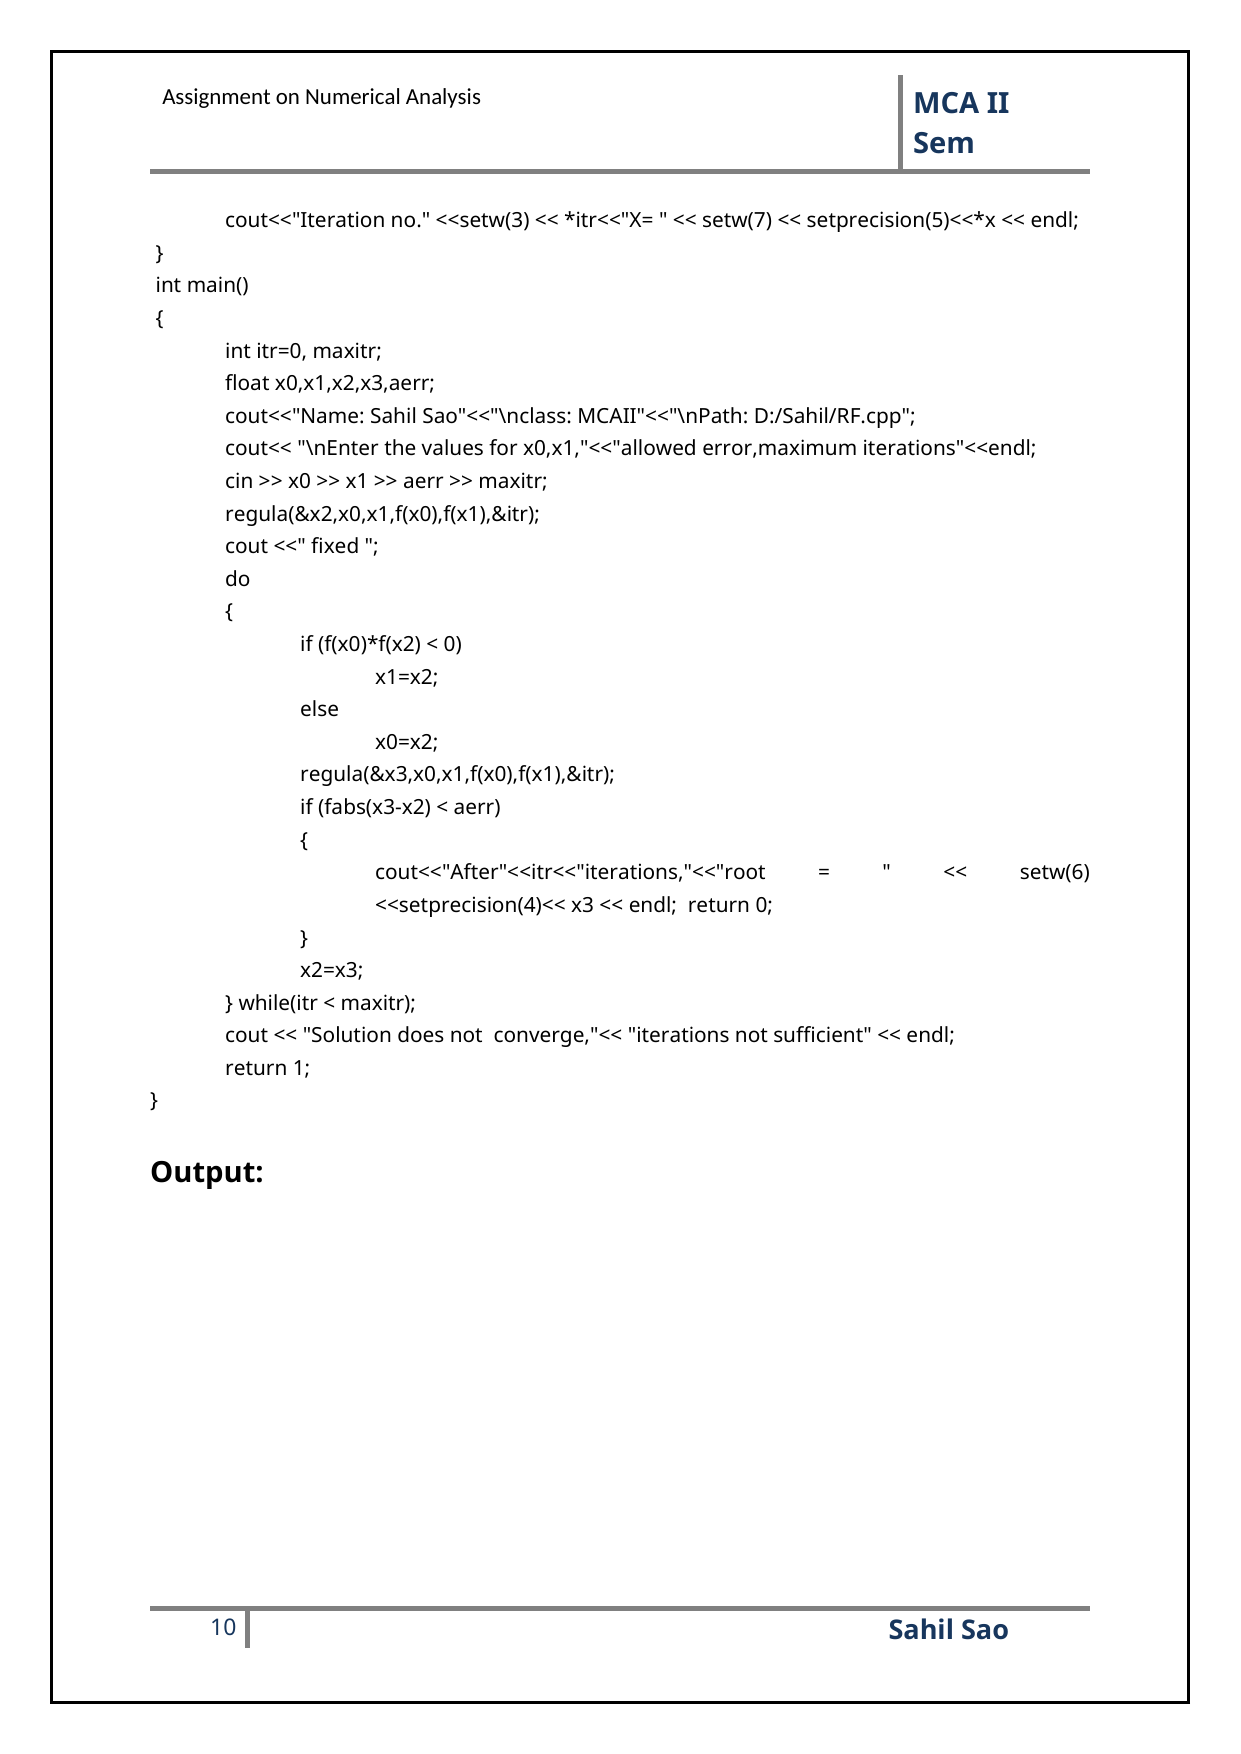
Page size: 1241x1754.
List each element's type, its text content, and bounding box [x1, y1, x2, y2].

text regula(&x2,x0,x1,f(x0),f(x1),&itr); [150, 499, 1090, 527]
text cout << "Solution does not converge,"<< "iterations not sufficient" << endl; [150, 1020, 1090, 1049]
text if (fabs(x3-x2) < aerr) [150, 792, 1090, 821]
text float x0,x1,x2,x3,aerr; [150, 368, 1090, 397]
text { [150, 825, 1090, 853]
text do [150, 564, 1090, 592]
text int main() [150, 271, 1090, 299]
text regula(&x3,x0,x1,f(x0),f(x1),&itr); [150, 759, 1090, 788]
text x2=x3; [150, 955, 1090, 984]
text { [150, 597, 1090, 625]
text } while(itr < maxitr); [150, 988, 1090, 1016]
text cout<<"Name: Sahil Sao"<<"\nclass: MCAII"<<"\nPath: D:/Sahil/RF.cpp"; [150, 401, 1090, 429]
text } [150, 923, 1090, 951]
text int itr=0, maxitr; [150, 336, 1090, 364]
text Output: [150, 1151, 1090, 1191]
text cout<<"Iteration no." <<setw(3) << *itr<<"X= " << setw(7) << setprecision(5)<<*x << endl; [225, 205, 1090, 234]
text } [150, 238, 1090, 266]
text x0=x2; [150, 727, 1090, 755]
text cout<<"After"<<itr<<"iterations,"<<"root = " << setw(6) <<setprecision(4)<< x3 << endl; return 0; [375, 857, 1090, 918]
text return 1; [150, 1053, 1090, 1081]
text cin >> x0 >> x1 >> aerr >> maxitr; [150, 466, 1090, 494]
text cout<< "\nEnter the values for x0,x1,"<<"allowed error,maximum iterations"<<endl; [225, 433, 1090, 462]
text else [150, 694, 1090, 723]
text } [150, 1086, 1090, 1114]
text x1=x2; [150, 662, 1090, 690]
text if (f(x0)*f(x2) < 0) [150, 629, 1090, 658]
text { [150, 303, 1090, 332]
text cout <<" fixed "; [150, 531, 1090, 560]
